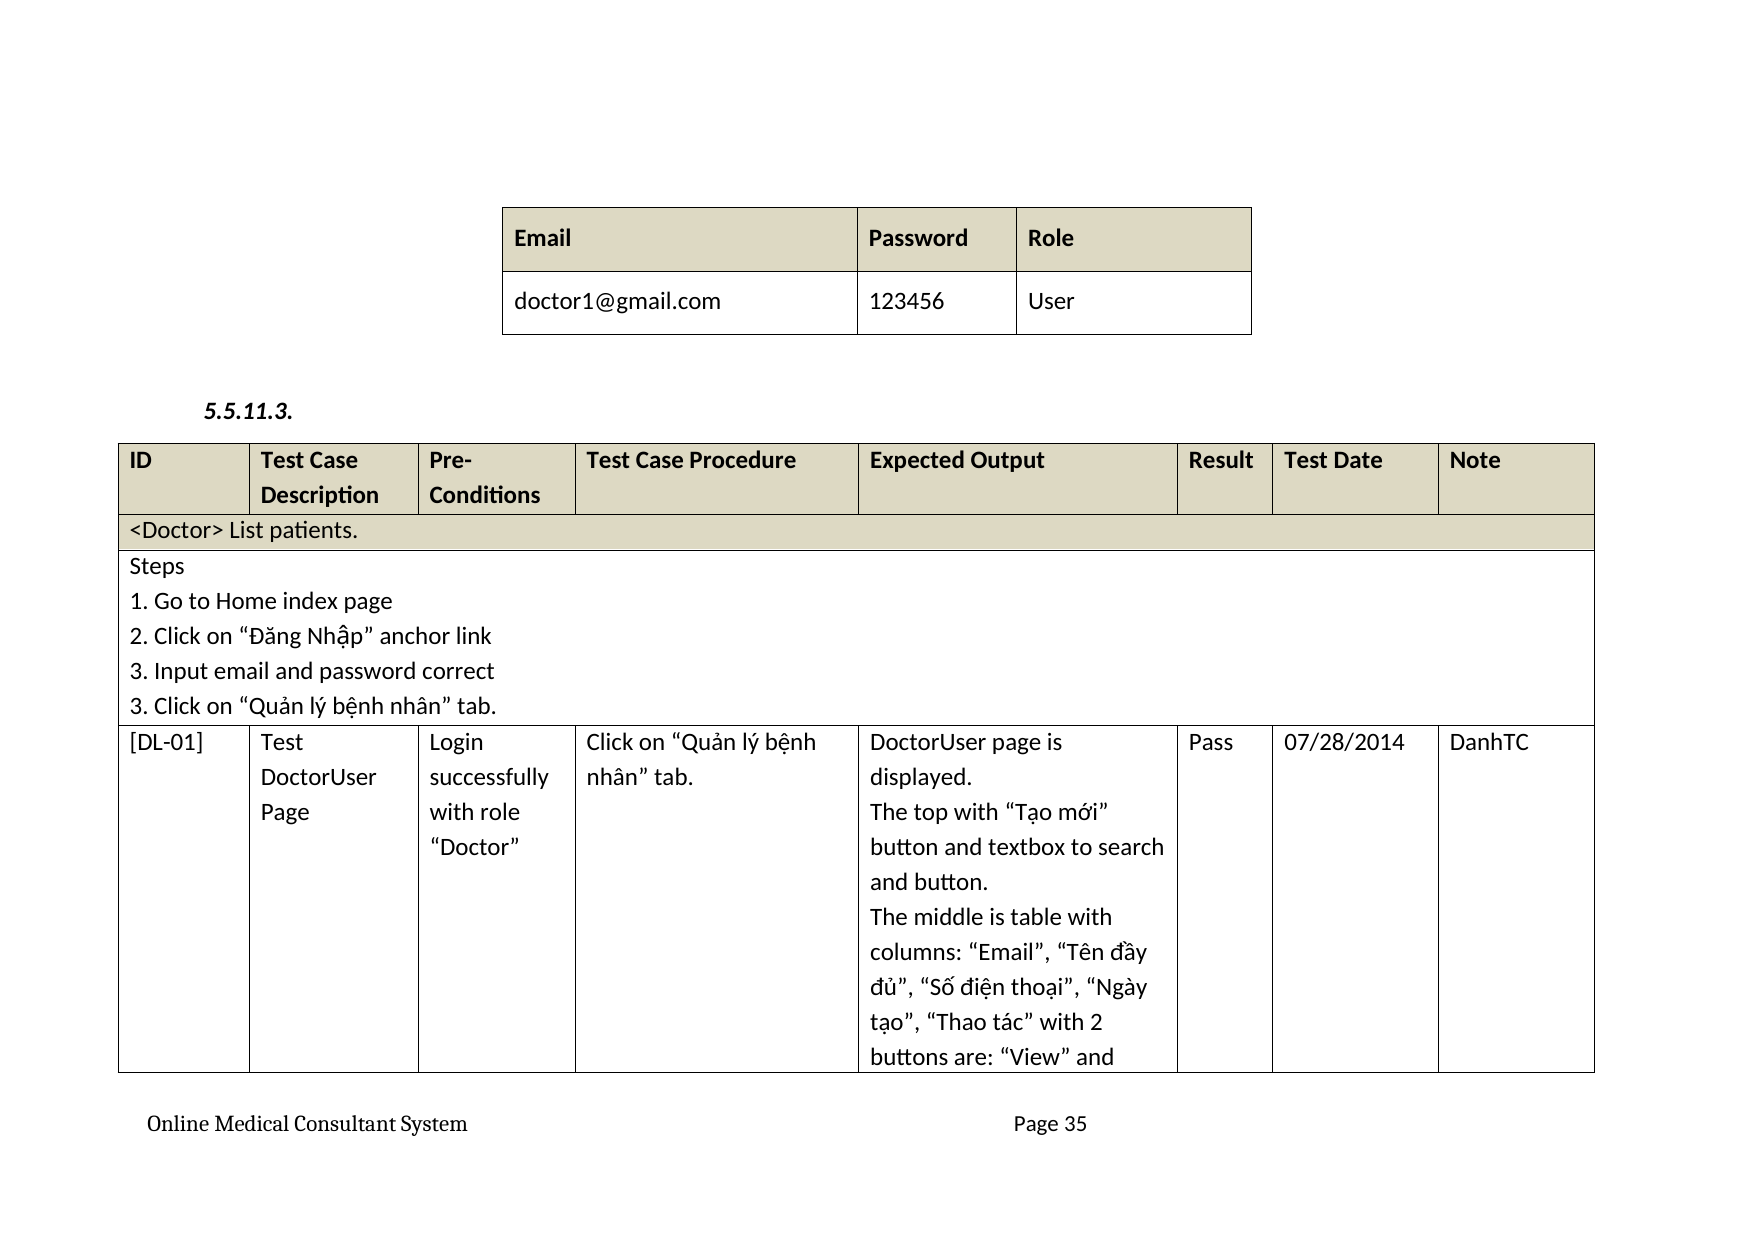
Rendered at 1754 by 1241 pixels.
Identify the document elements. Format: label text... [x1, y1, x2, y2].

table_header Test Case Description [250, 444, 418, 514]
table_header Result [1178, 444, 1272, 514]
table_cell User [1017, 272, 1251, 334]
table_header Test Case Procedure [576, 444, 858, 514]
table_header Test Date [1273, 444, 1438, 514]
table_cell Steps 1. Go to Home index page 2. Click on “Đăng Nhập” anchor link 3. Input email and password correct 3. Click on “Quản lý bệnh nhân” tab. [119, 551, 1594, 725]
table_header Expected Output [859, 444, 1177, 514]
table_cell 123456 [858, 272, 1016, 334]
table_cell <Doctor> List patients. [119, 515, 1594, 549]
table_cell 07/28/2014 [1273, 726, 1438, 1072]
table_header Email [503, 208, 857, 271]
table_header Pre-Conditions [419, 444, 575, 514]
table_header Role [1017, 208, 1251, 271]
table_cell Login successfully with role “Doctor” [419, 726, 575, 1072]
table_cell Click on “Quản lý bệnh nhân” tab. [576, 726, 858, 1072]
table_header Password [858, 208, 1016, 271]
table_header Note [1439, 444, 1594, 514]
table_cell Pass [1178, 726, 1272, 1072]
table_cell [DL-01] [119, 726, 249, 1072]
table_header ID [119, 444, 249, 514]
table_cell DanhTC [1439, 726, 1594, 1072]
table_cell doctor1@gmail.com [503, 272, 857, 334]
table_cell Test DoctorUser Page [250, 726, 418, 1072]
